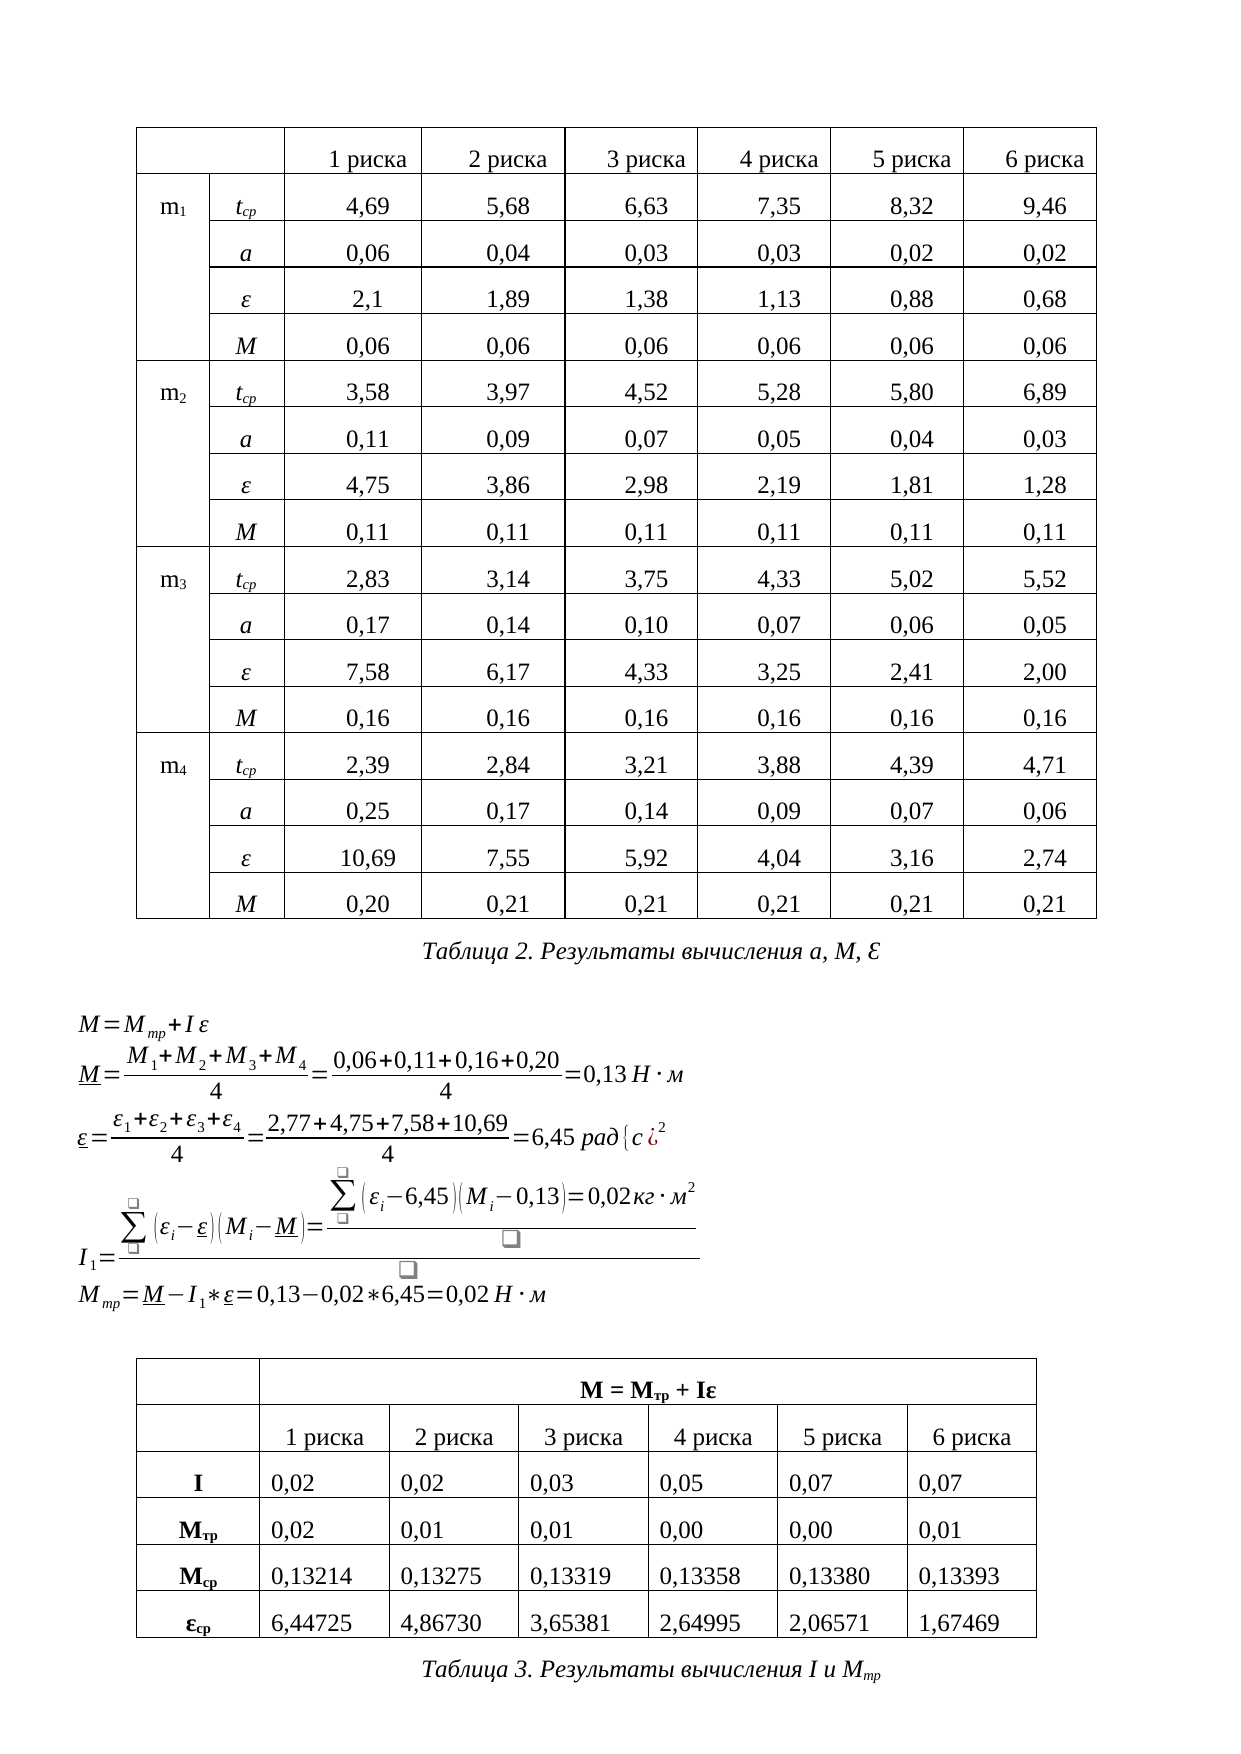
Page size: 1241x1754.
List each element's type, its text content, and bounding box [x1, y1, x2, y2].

table_cell 0,13358 [649, 1545, 777, 1590]
table_cell 7,58 [285, 640, 421, 686]
table_cell 5,28 [698, 361, 830, 406]
table_cell 1,38 [566, 268, 697, 313]
table_cell 0,10 [566, 594, 697, 639]
table_cell 0,11 [566, 500, 697, 546]
table_cell 0,16 [831, 687, 963, 732]
text Таблица 2. Результаты вычисления а, М, Ɛ [135, 936, 1169, 965]
table_cell 0,04 [422, 221, 564, 266]
table_cell 6,44725 [260, 1591, 389, 1637]
table_cell εcp [137, 1591, 259, 1637]
table_cell 4,75 [285, 454, 421, 499]
table_cell 1,67469 [908, 1591, 1036, 1637]
table_cell 0,02 [260, 1498, 389, 1544]
table_cell Mcр [137, 1545, 259, 1590]
table_cell M [210, 873, 284, 918]
table_cell m4 [137, 733, 209, 918]
table_cell 0,06 [285, 221, 421, 266]
table_cell 5,68 [422, 174, 564, 220]
table_header 4 риска [698, 128, 830, 173]
table_cell 2,41 [831, 640, 963, 686]
table_cell 6,17 [422, 640, 564, 686]
table_cell M [210, 500, 284, 546]
table_cell 0,25 [285, 780, 421, 825]
table_cell 0,03 [519, 1452, 648, 1497]
table_cell ε [210, 826, 284, 872]
table_cell 0,21 [964, 873, 1096, 918]
table_cell 2,74 [964, 826, 1096, 872]
table_cell 4,33 [566, 640, 697, 686]
table_cell 1 риска [260, 1405, 389, 1451]
table_cell 0,11 [422, 500, 564, 546]
table_cell tср [210, 547, 284, 592]
table_cell a [210, 407, 284, 453]
table_cell ε [210, 268, 284, 313]
table_cell 3,75 [566, 547, 697, 592]
table_header 6 риска [964, 128, 1096, 173]
table_cell 0,03 [964, 407, 1096, 453]
table_cell a [210, 221, 284, 266]
table_cell 4,04 [698, 826, 830, 872]
table_cell 6,63 [566, 174, 697, 220]
table_cell 0,02 [390, 1452, 518, 1497]
table_cell 0,03 [698, 221, 830, 266]
table_cell 0,21 [698, 873, 830, 918]
table_cell 0,13275 [390, 1545, 518, 1590]
table_cell 0,06 [566, 314, 697, 359]
table_header 5 риска [831, 128, 963, 173]
table_cell 5,80 [831, 361, 963, 406]
table_cell 5,52 [964, 547, 1096, 592]
table_cell 5,02 [831, 547, 963, 592]
table_cell 0,01 [390, 1498, 518, 1544]
table_cell 9,46 [964, 174, 1096, 220]
table_cell 0,13380 [778, 1545, 907, 1590]
table_cell 5 риска [778, 1405, 907, 1451]
table_cell 0,11 [285, 407, 421, 453]
table_cell 1,28 [964, 454, 1096, 499]
table_cell ε [210, 454, 284, 499]
table_cell 0,88 [831, 268, 963, 313]
table_header 1 риска [285, 128, 421, 173]
table_cell 4,33 [698, 547, 830, 592]
table_cell a [210, 780, 284, 825]
table_cell 3,14 [422, 547, 564, 592]
table_cell 6,89 [964, 361, 1096, 406]
table_cell 0,16 [964, 687, 1096, 732]
table_cell Mтр [137, 1498, 259, 1544]
table_cell tср [210, 361, 284, 406]
table_cell 7,55 [422, 826, 564, 872]
table_cell 0,06 [964, 314, 1096, 359]
table_cell 3,88 [698, 733, 830, 779]
text Таблица 3. Результаты вычисления I и Mтр [135, 1654, 1169, 1683]
table_cell 0,06 [285, 314, 421, 359]
table_cell 0,02 [831, 221, 963, 266]
table_cell 0,07 [698, 594, 830, 639]
table_cell 0,05 [964, 594, 1096, 639]
table_cell M [210, 314, 284, 359]
table_cell 0,11 [285, 500, 421, 546]
table_cell 3,65381 [519, 1591, 648, 1637]
table_cell 2,1 [285, 268, 421, 313]
table_cell 3,21 [566, 733, 697, 779]
table_cell 0,03 [566, 221, 697, 266]
table_cell 5,92 [566, 826, 697, 872]
table_cell 2,06571 [778, 1591, 907, 1637]
table_cell 0,13214 [260, 1545, 389, 1590]
table_cell 0,68 [964, 268, 1096, 313]
table_cell 0,06 [698, 314, 830, 359]
table_cell 0,17 [285, 594, 421, 639]
table_cell 0,07 [831, 780, 963, 825]
table_cell 0,04 [831, 407, 963, 453]
table_cell 0,06 [964, 780, 1096, 825]
table_cell 2,00 [964, 640, 1096, 686]
table_cell 0,16 [566, 687, 697, 732]
table_cell 0,21 [422, 873, 564, 918]
table_cell 3,16 [831, 826, 963, 872]
table_header 3 риска [566, 128, 697, 173]
table_cell 0,11 [698, 500, 830, 546]
table_header [137, 1359, 259, 1404]
table_cell 0,16 [422, 687, 564, 732]
table_cell 1,89 [422, 268, 564, 313]
table_cell 0,01 [908, 1498, 1036, 1544]
table_cell 0,11 [831, 500, 963, 546]
table_cell 3,86 [422, 454, 564, 499]
table_cell 7,35 [698, 174, 830, 220]
table_cell 4,39 [831, 733, 963, 779]
table_cell 4,71 [964, 733, 1096, 779]
table_cell ε [210, 640, 284, 686]
table_cell [137, 1405, 259, 1451]
table_cell 4,52 [566, 361, 697, 406]
table_header М = Мтр + Iε [260, 1359, 1036, 1404]
table_header 2 риска [422, 128, 564, 173]
table_cell 0,17 [422, 780, 564, 825]
table_cell 0,09 [698, 780, 830, 825]
table_cell 0,07 [566, 407, 697, 453]
table_cell 0,07 [908, 1452, 1036, 1497]
table_cell 3,58 [285, 361, 421, 406]
table_cell 0,20 [285, 873, 421, 918]
table_cell 0,05 [698, 407, 830, 453]
table_cell 0,16 [285, 687, 421, 732]
table_cell 2,19 [698, 454, 830, 499]
table_cell 3,25 [698, 640, 830, 686]
table_cell a [210, 594, 284, 639]
table_cell 0,13393 [908, 1545, 1036, 1590]
table_cell 4 риска [649, 1405, 777, 1451]
table_cell I [137, 1452, 259, 1497]
table_cell 2,39 [285, 733, 421, 779]
table_cell 0,09 [422, 407, 564, 453]
table_header [137, 128, 284, 173]
table_cell 0,14 [422, 594, 564, 639]
table_cell 0,06 [831, 594, 963, 639]
table_cell 0,21 [566, 873, 697, 918]
table_cell 0,16 [698, 687, 830, 732]
table_cell 2,84 [422, 733, 564, 779]
table_cell 1,13 [698, 268, 830, 313]
table_cell m1 [137, 174, 209, 359]
table_cell 3,97 [422, 361, 564, 406]
table_cell 0,07 [778, 1452, 907, 1497]
table_cell 0,06 [831, 314, 963, 359]
table_cell 0,05 [649, 1452, 777, 1497]
table_cell 0,13319 [519, 1545, 648, 1590]
table_cell 0,21 [831, 873, 963, 918]
table_cell m3 [137, 547, 209, 732]
table_cell 2,83 [285, 547, 421, 592]
table_cell 1,81 [831, 454, 963, 499]
table_cell 2,98 [566, 454, 697, 499]
table_cell 4,69 [285, 174, 421, 220]
table_cell M [210, 687, 284, 732]
table_cell 0,06 [422, 314, 564, 359]
table_cell 4,86730 [390, 1591, 518, 1637]
table_cell 0,02 [260, 1452, 389, 1497]
table_cell 0,01 [519, 1498, 648, 1544]
table_cell 10,69 [285, 826, 421, 872]
table_cell 0,14 [566, 780, 697, 825]
table_cell m2 [137, 361, 209, 546]
table_cell tср [210, 733, 284, 779]
table_cell tср [210, 174, 284, 220]
table_cell 6 риска [908, 1405, 1036, 1451]
table_cell 2 риска [390, 1405, 518, 1451]
table_cell 2,64995 [649, 1591, 777, 1637]
table_cell 3 риска [519, 1405, 648, 1451]
table_cell 0,02 [964, 221, 1096, 266]
table_cell 0,11 [964, 500, 1096, 546]
table_cell 0,00 [778, 1498, 907, 1544]
table_cell 8,32 [831, 174, 963, 220]
table_cell 0,00 [649, 1498, 777, 1544]
